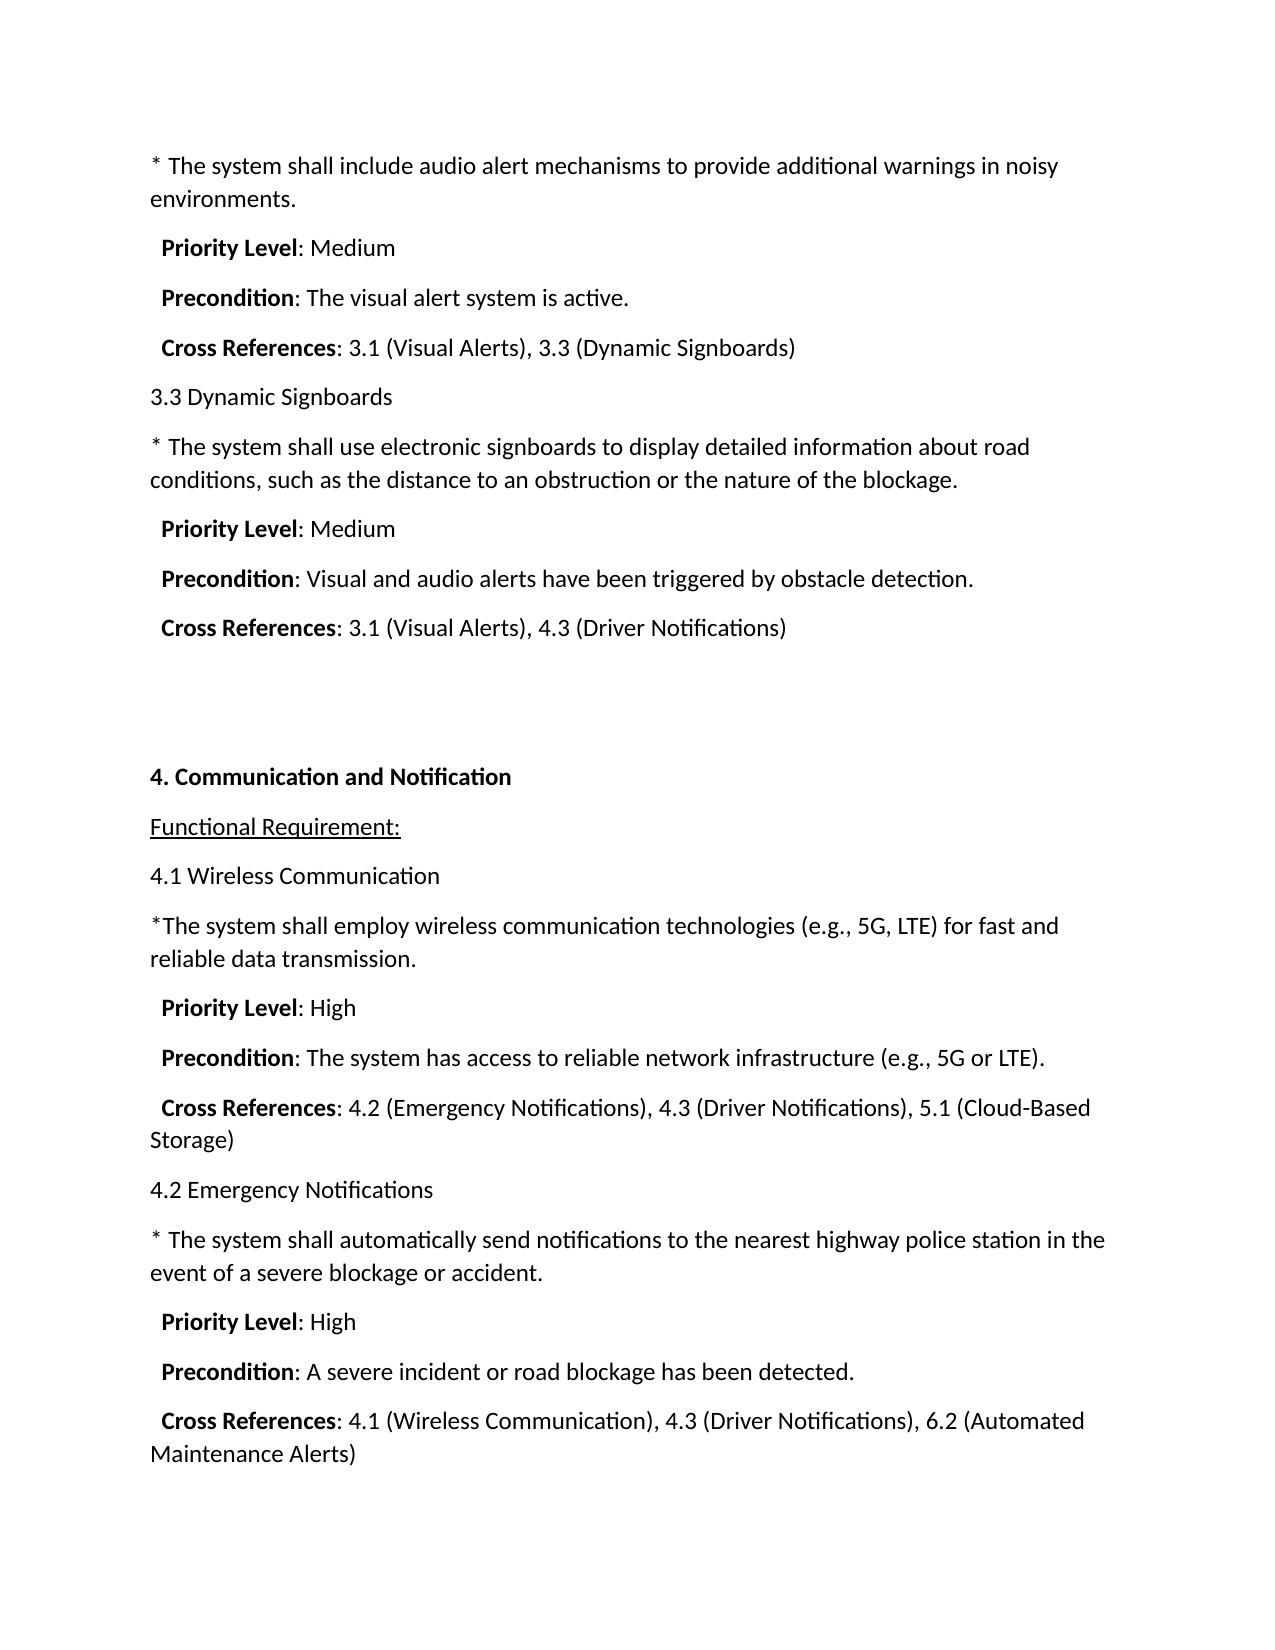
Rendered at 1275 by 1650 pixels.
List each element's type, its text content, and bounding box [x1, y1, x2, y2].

text Priority Level: High [150, 992, 1125, 1023]
text Cross References: 3.1 (Visual Alerts), 3.3 (Dynamic Signboards) [150, 332, 1125, 362]
text 3.3 Dynamic Signboards [150, 381, 1125, 412]
text Priority Level: High [150, 1306, 1125, 1337]
text * The system shall use electronic signboards to display detailed information about road conditions, such as the distance to an obstruction or the nature of the blockage. [150, 431, 1125, 494]
text 4.1 Wireless Communication [150, 860, 1125, 891]
text Cross References: 4.2 (Emergency Notifications), 4.3 (Driver Notifications), 5.1 (Cloud-Based Storage) [150, 1092, 1125, 1155]
text Priority Level: Medium [150, 513, 1125, 544]
text Precondition: The visual alert system is active. [150, 282, 1125, 313]
text Priority Level: Medium [150, 232, 1125, 263]
text 4.2 Emergency Notifications [150, 1174, 1125, 1205]
text *The system shall employ wireless communication technologies (e.g., 5G, LTE) for fast and reliable data transmission. [150, 910, 1125, 973]
text 4. Communication and Notification [150, 761, 1125, 792]
text Precondition: A severe incident or road blockage has been detected. [150, 1356, 1125, 1386]
text Cross References: 4.1 (Wireless Communication), 4.3 (Driver Notifications), 6.2 (Automated Maintenance Alerts) [150, 1405, 1125, 1469]
text * The system shall include audio alert mechanisms to provide additional warnings in noisy environments. [150, 150, 1125, 213]
text * The system shall automatically send notifications to the nearest highway police station in the event of a severe blockage or accident. [150, 1224, 1125, 1287]
text Cross References: 3.1 (Visual Alerts), 4.3 (Driver Notifications) [150, 612, 1125, 643]
text Functional Requirement: [150, 811, 1125, 841]
text Precondition: Visual and audio alerts have been triggered by obstacle detection. [150, 563, 1125, 593]
text Precondition: The system has access to reliable network infrastructure (e.g., 5G or LTE). [150, 1042, 1125, 1073]
